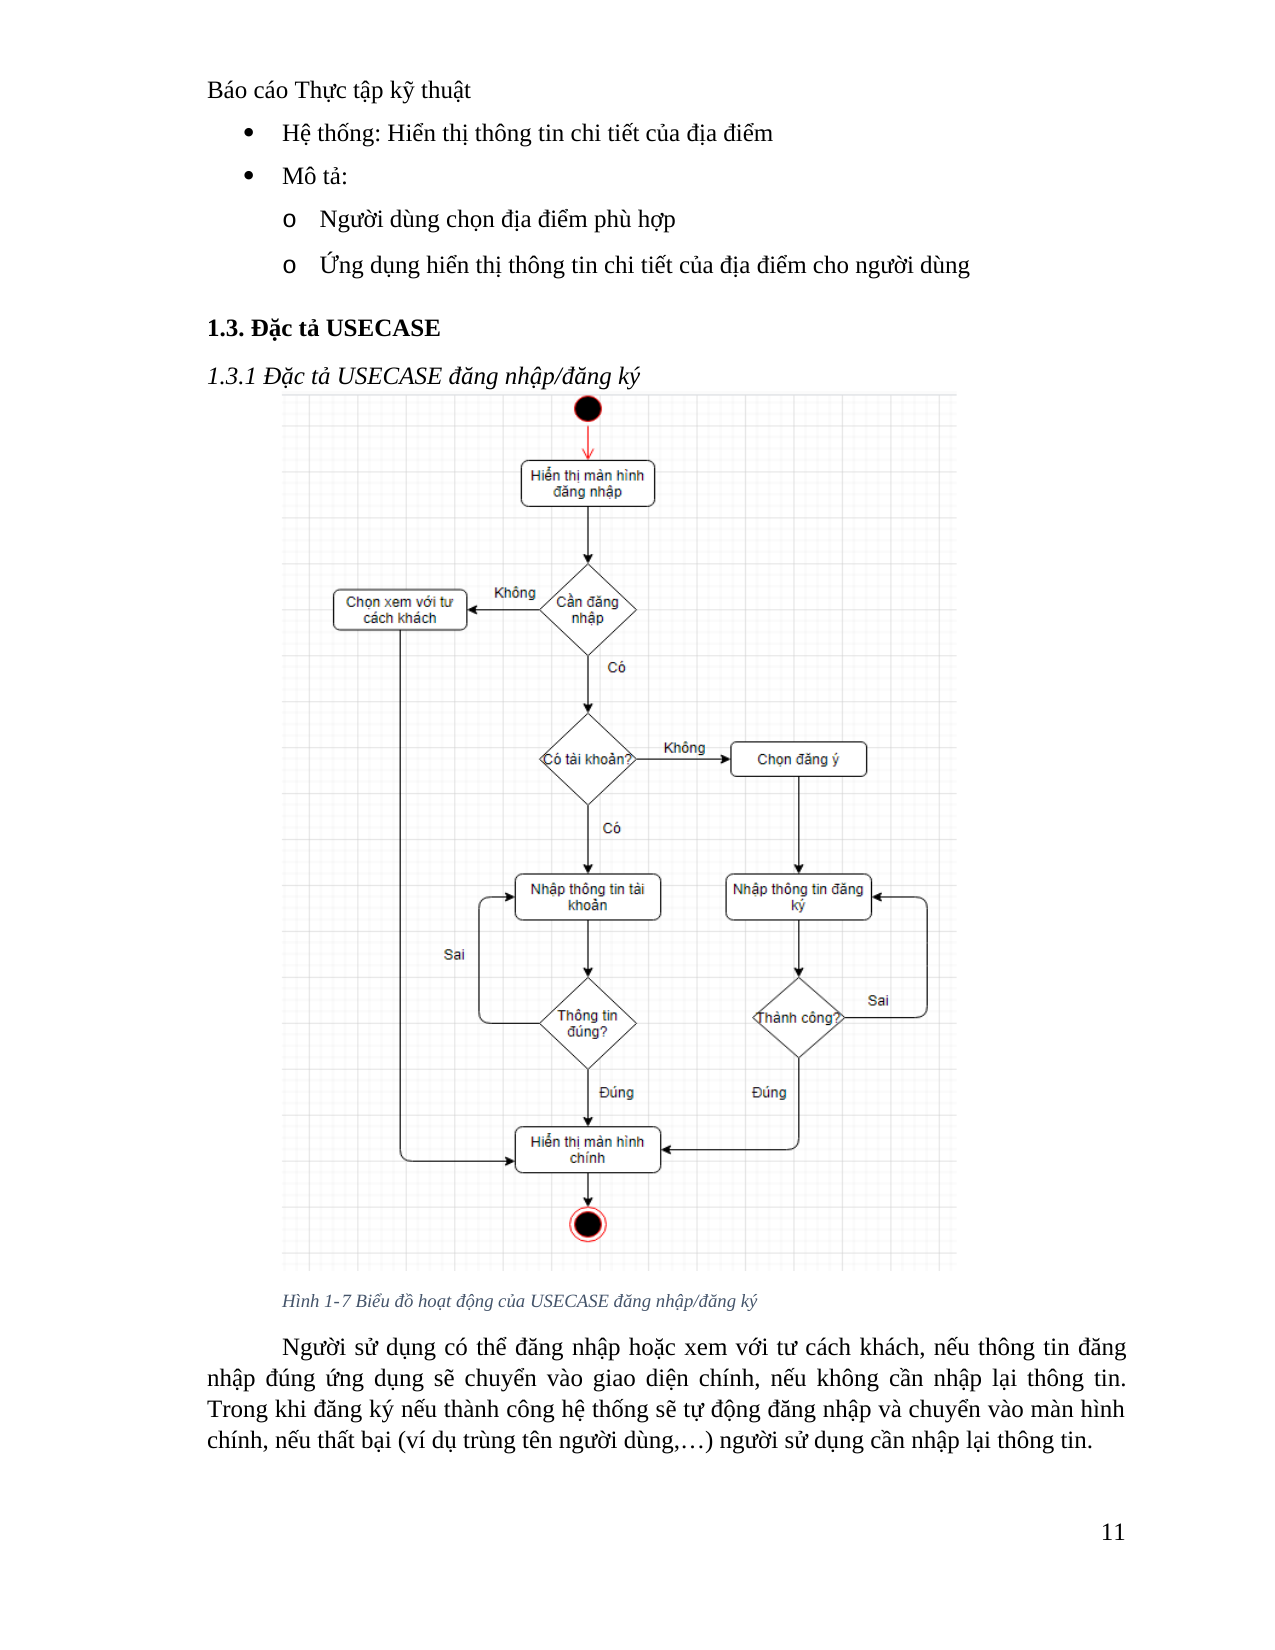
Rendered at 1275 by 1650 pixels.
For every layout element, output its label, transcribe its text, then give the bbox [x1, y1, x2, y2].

text Người sử dụng có thể đăng nhập hoặc xem với tư cách khách, nếu thông tin đăng nhập đúng ứng dụng sẽ chuyển vào giao diện chính, nếu không cần nhập lại thông tin. Trong khi đăng ký nếu thành công hệ thống sẽ tự động đăng nhập và chuyển vào màn hình chính, nếu thất bại (ví dụ trùng tên người dùng,…) người sử dụng cần nhập lại thông tin. [207, 1332, 1127, 1454]
picture [281, 391, 957, 1271]
list Hệ thống: Hiển thị thông tin chi tiết của địa điểm [244, 118, 1127, 147]
subtitle 1.3.1 Đặc tả USECASE đăng nhập/đăng ký [207, 361, 1127, 389]
list Mô tả: [244, 161, 1127, 190]
list Ứng dụng hiển thị thông tin chi tiết của địa điểm cho người dùng [282, 251, 1127, 281]
list Người dùng chọn địa điểm phù hợp [282, 204, 1127, 235]
text Hình 1-7 Biểu đồ hoạt động của USECASE đăng nhập/đăng ký [207, 1289, 1127, 1311]
subtitle 1.3. Đặc tả USECASE [207, 313, 1127, 342]
